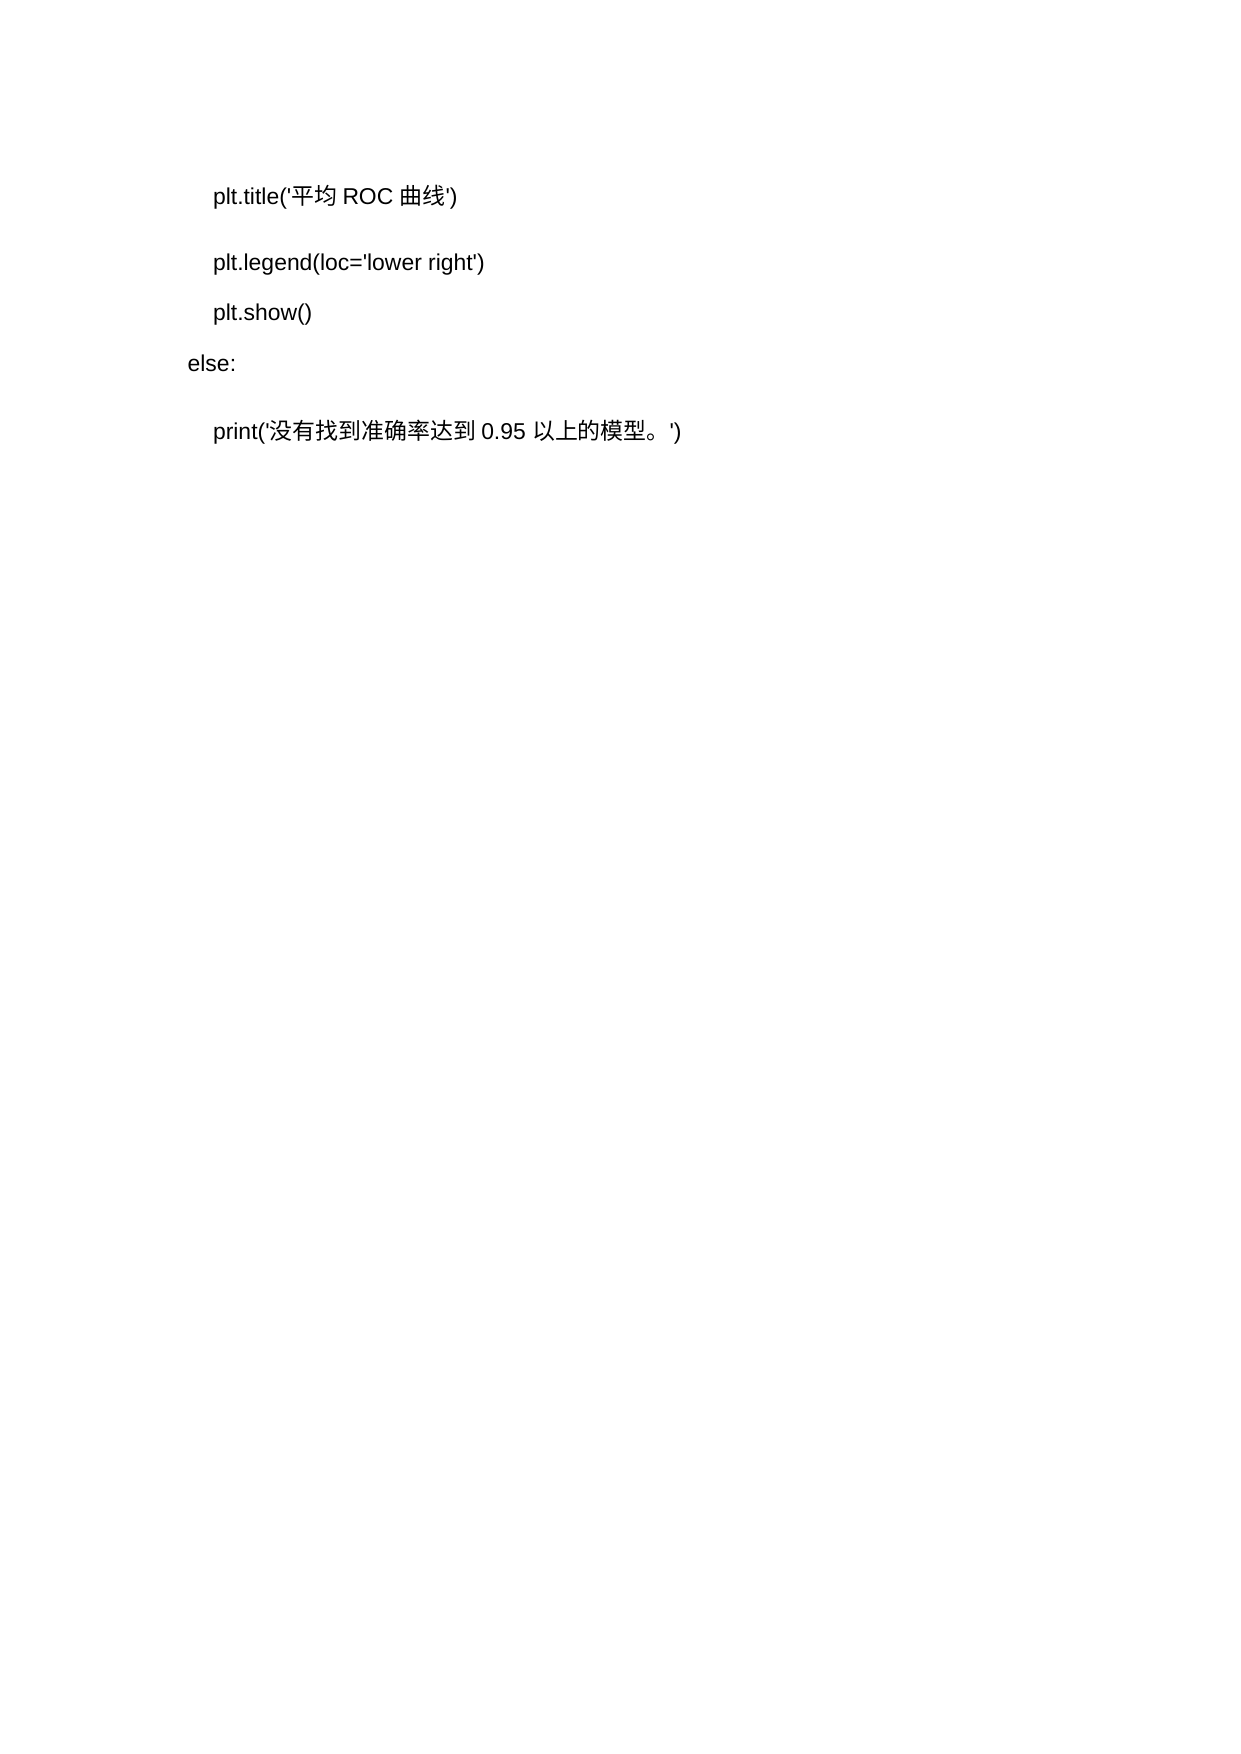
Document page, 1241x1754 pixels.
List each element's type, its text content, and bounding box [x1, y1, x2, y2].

text else: [187, 346, 1053, 379]
text plt.show() [187, 296, 1053, 329]
text print('没有找到准确率达到 0.95 以上的模型。') [187, 397, 1053, 462]
text plt.title('平均 ROC 曲线') [187, 162, 1053, 227]
text plt.legend(loc='lower right') [187, 246, 1053, 278]
